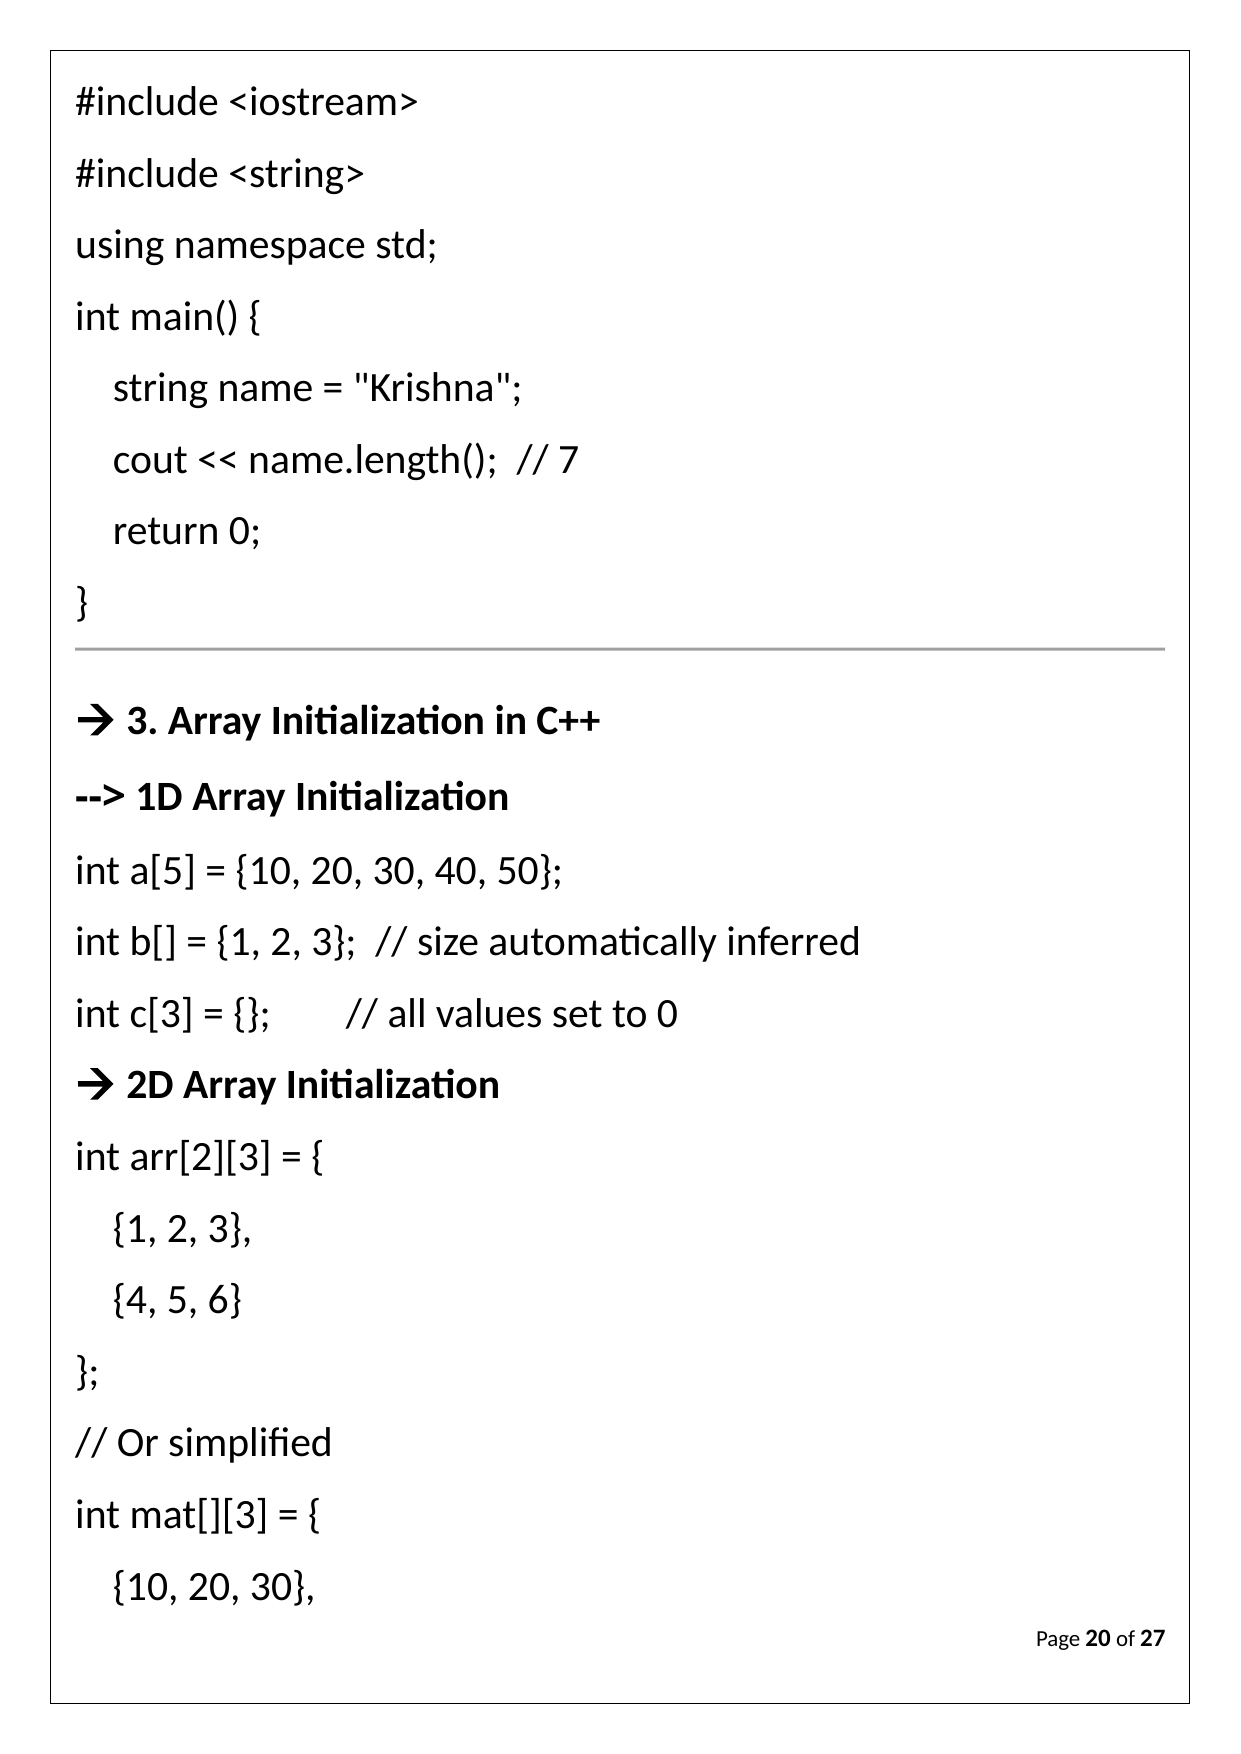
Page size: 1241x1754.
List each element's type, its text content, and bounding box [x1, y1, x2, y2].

text using namespace std; [75, 218, 1165, 269]
text int mat[][3] = { [75, 1488, 1165, 1539]
text int main() { [75, 290, 1165, 341]
text int a[5] = {10, 20, 30, 40, 50}; [75, 844, 1165, 895]
text 3. Array Initialization in C++ [75, 694, 1165, 745]
text --> 1D Array Initialization [75, 766, 1165, 823]
text return 0; [75, 504, 1165, 555]
text 2D Array Initialization [75, 1058, 1165, 1109]
text int arr[2][3] = { [75, 1130, 1165, 1181]
text // Or simplified [75, 1416, 1165, 1467]
text {1, 2, 3}, [75, 1202, 1165, 1252]
text int b[] = {1, 2, 3}; // size automatically inferred [75, 915, 1165, 966]
text {4, 5, 6} [75, 1273, 1165, 1324]
text string name = "Krishna"; [75, 361, 1165, 412]
text int c[3] = {}; // all values set to 0 [75, 987, 1165, 1038]
text } [75, 576, 1165, 627]
text }; [75, 1345, 1165, 1396]
text {10, 20, 30}, [75, 1559, 1165, 1610]
text cout << name.length(); // 7 [75, 433, 1165, 484]
text #include <string> [75, 147, 1165, 197]
text #include <iostream> [75, 75, 1165, 126]
